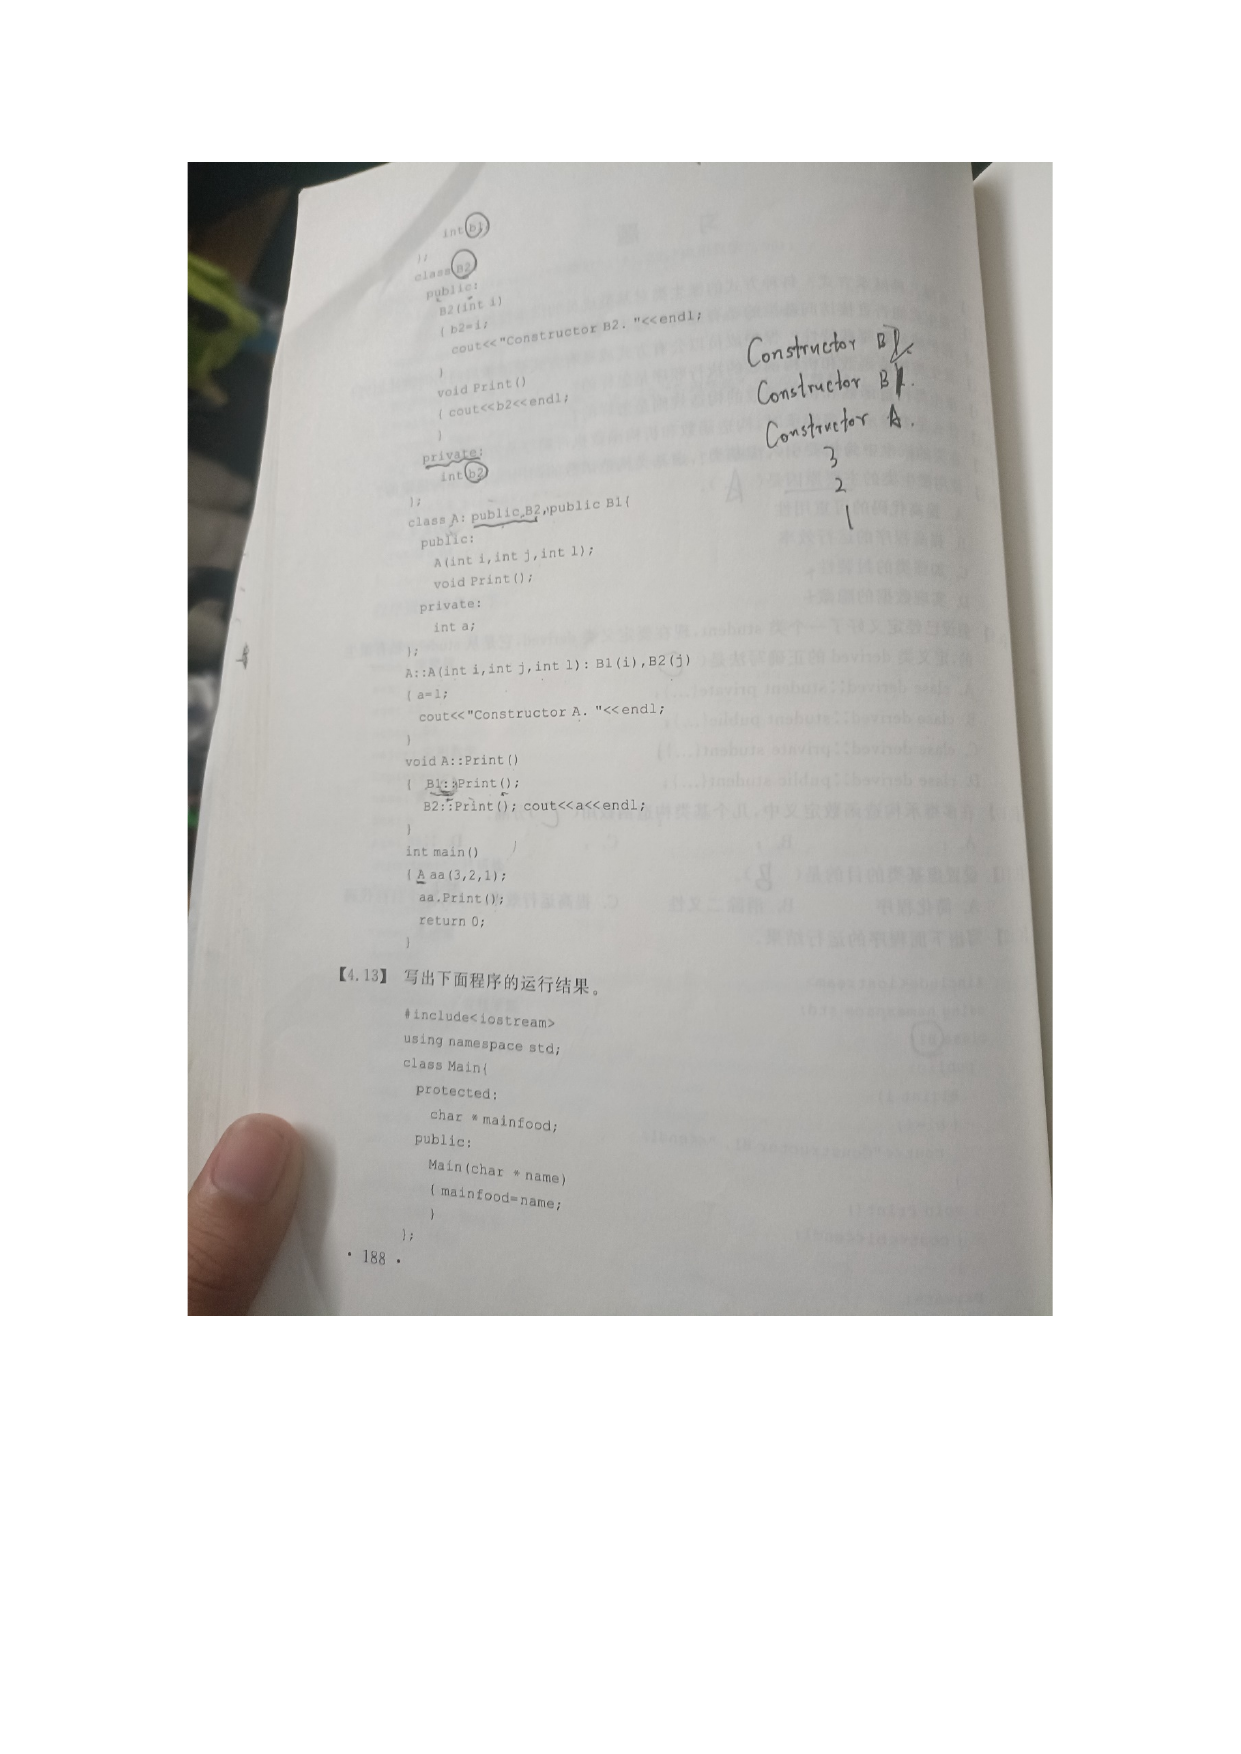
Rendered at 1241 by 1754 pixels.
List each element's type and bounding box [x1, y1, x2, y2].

picture [187, 162, 1053, 1316]
